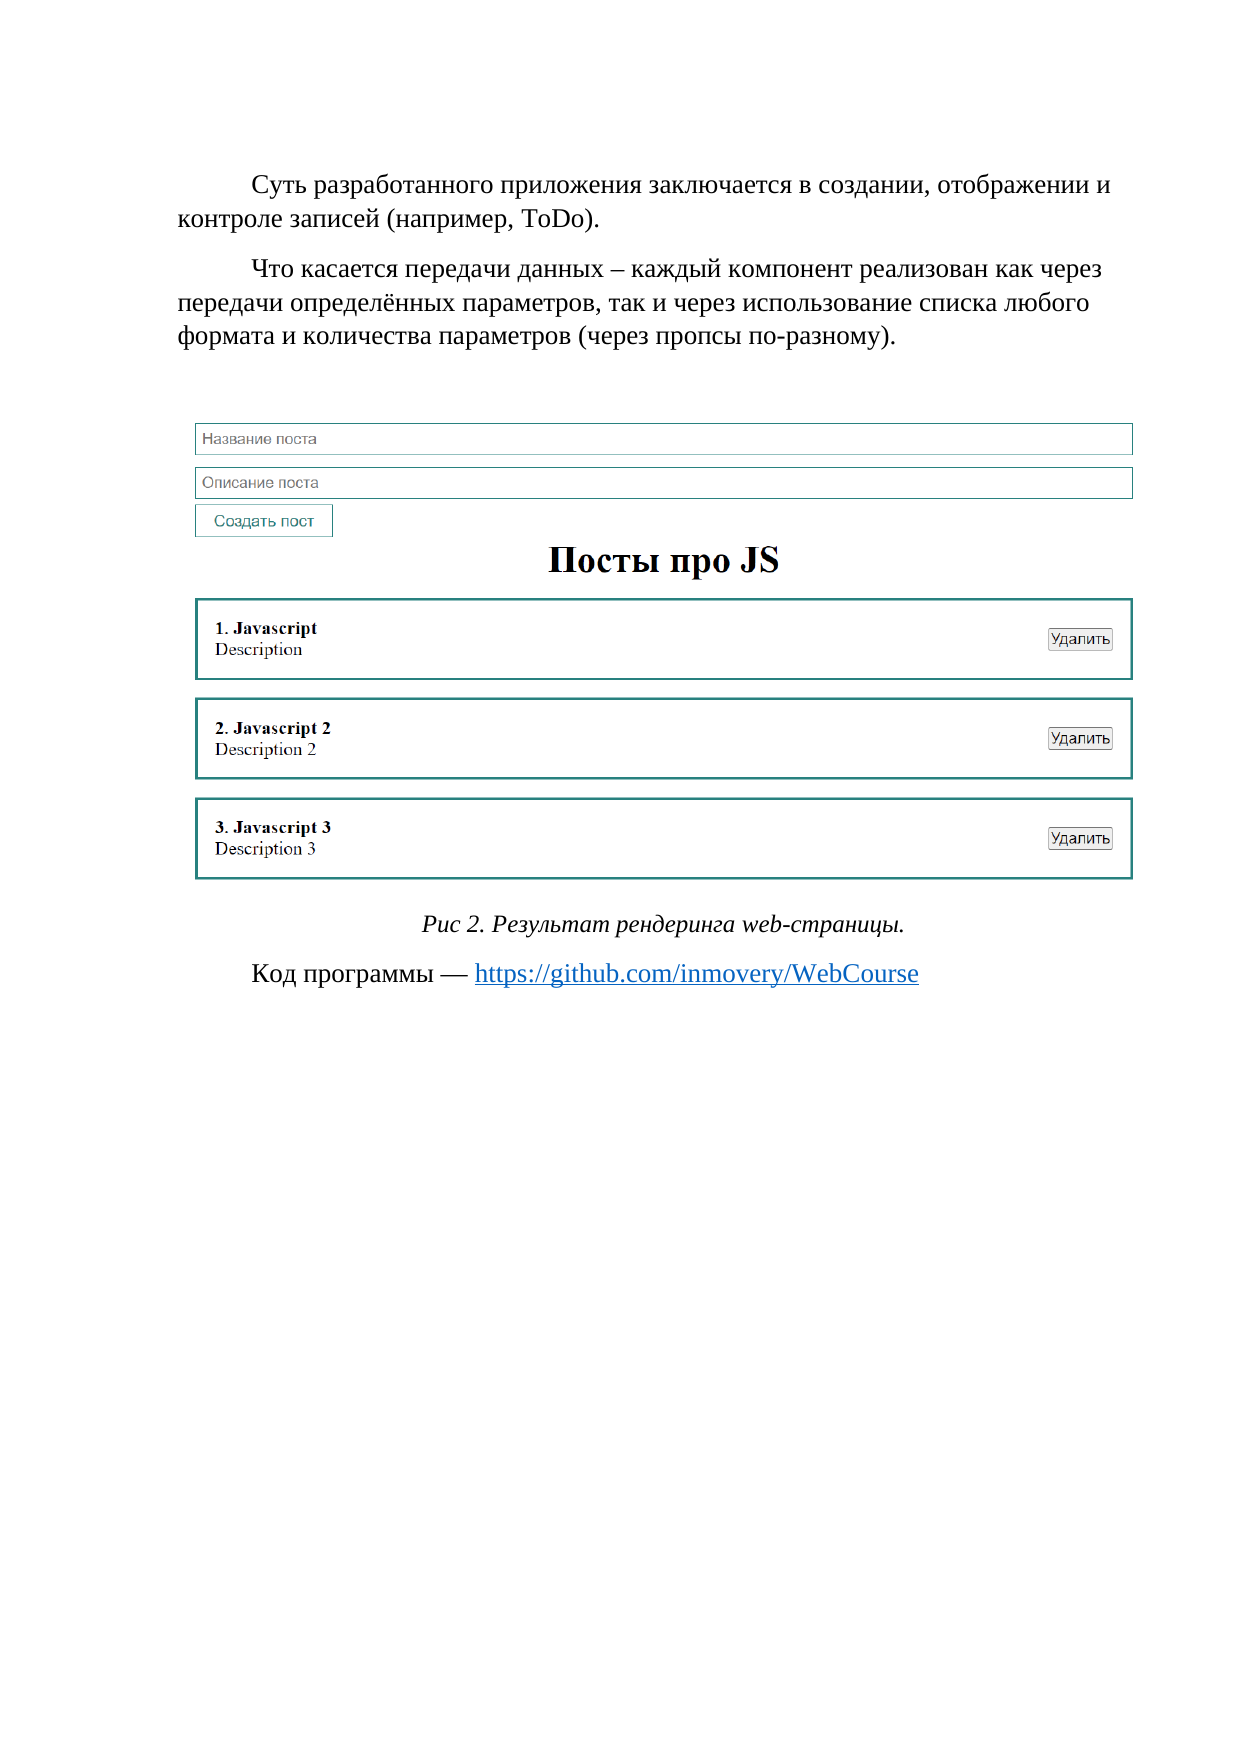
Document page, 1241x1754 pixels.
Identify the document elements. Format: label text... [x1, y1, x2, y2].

picture [191, 419, 1138, 890]
text Что касается передачи данных – каждый компонент реализован как через передачи определённых параметров, так и через использование списка любого формата и количества параметров (через пропсы по-разному). [177, 252, 1152, 350]
text Рис 2. Результат рендеринга web-страницы. [177, 909, 1152, 938]
text Код программы — https://github.com/inmovery/WebCourse [177, 957, 1152, 988]
text Суть разработанного приложения заключается в создании, отображении и контроле записей (например, ToDo). [177, 168, 1152, 233]
